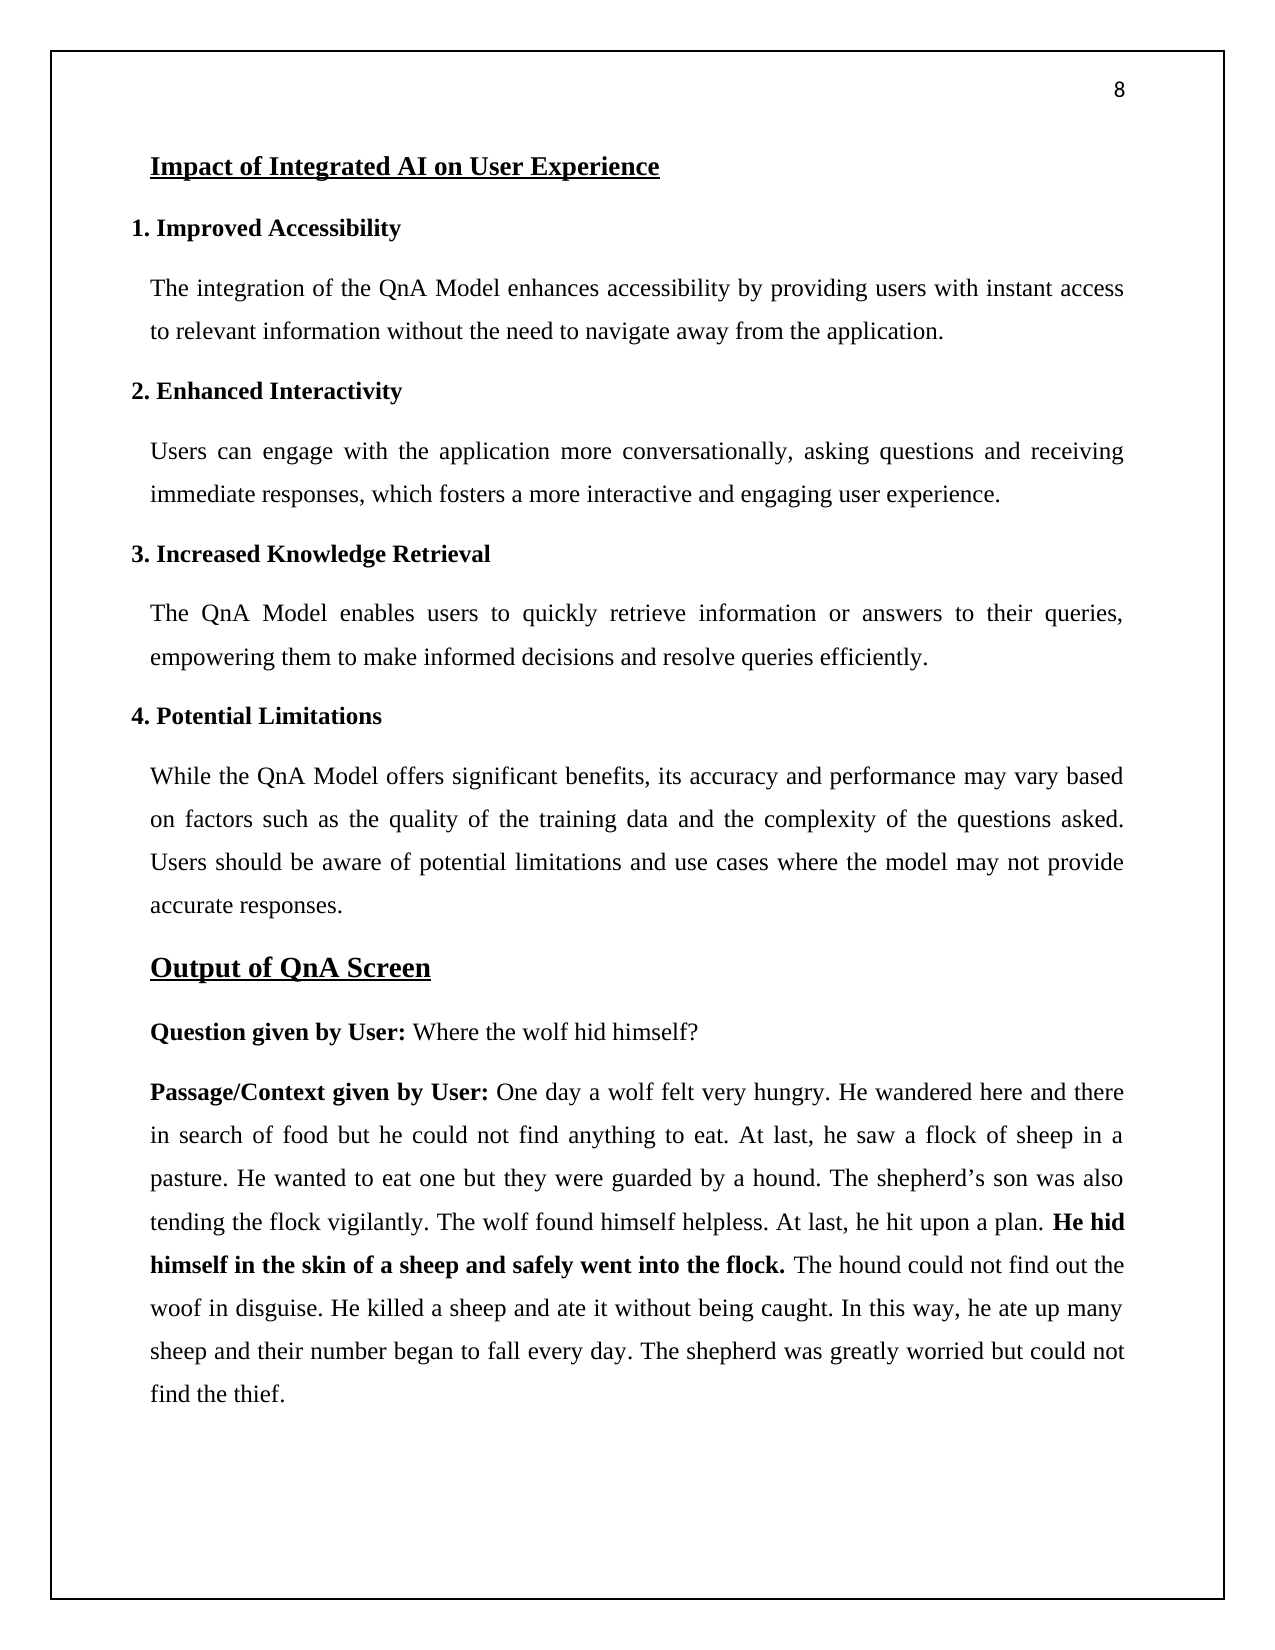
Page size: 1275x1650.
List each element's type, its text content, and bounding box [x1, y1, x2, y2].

text Question given by User: Where the wolf hid himself? [150, 1017, 1125, 1046]
text Passage/Context given by User: One day a wolf felt very hungry. He wandered here and there in search of food but he could not find anything to eat. At last, he saw a flock of sheep in a pasture. He wanted to eat one but they were guarded by a hound. The shepherd’s son was also tending the flock vigilantly. The wolf found himself helpless. At last, he hit upon a plan. He hid himself in the skin of a sheep and safely went into the flock. The hound could not find out the woof in disguise. He killed a sheep and ate it without being caught. In this way, he ate up many sheep and their number began to fall every day. The shepherd was greatly worried but could not find the thief. [150, 1077, 1125, 1408]
text 2. Enhanced Interactivity [131, 376, 1125, 405]
text 3. Increased Knowledge Retrieval [131, 539, 1125, 567]
text While the QnA Model offers significant benefits, its accuracy and performance may vary based on factors such as the quality of the training data and the complexity of the questions asked. Users should be aware of potential limitations and use cases where the model may not provide accurate responses. [150, 761, 1125, 919]
text Impact of Integrated AI on User Experience [150, 150, 1125, 181]
text 1. Improved Accessibility [131, 213, 1125, 242]
text The integration of the QnA Model enhances accessibility by providing users with instant access to relevant information without the need to navigate away from the application. [150, 273, 1125, 345]
text 4. Potential Limitations [131, 701, 1125, 730]
text Users can engage with the application more conversationally, asking questions and receiving immediate responses, which fosters a more interactive and engaging user experience. [150, 436, 1125, 508]
text Output of QnA Screen [150, 950, 1125, 984]
text The QnA Model enables users to quickly retrieve information or answers to their queries, empowering them to make informed decisions and resolve queries efficiently. [150, 598, 1125, 670]
